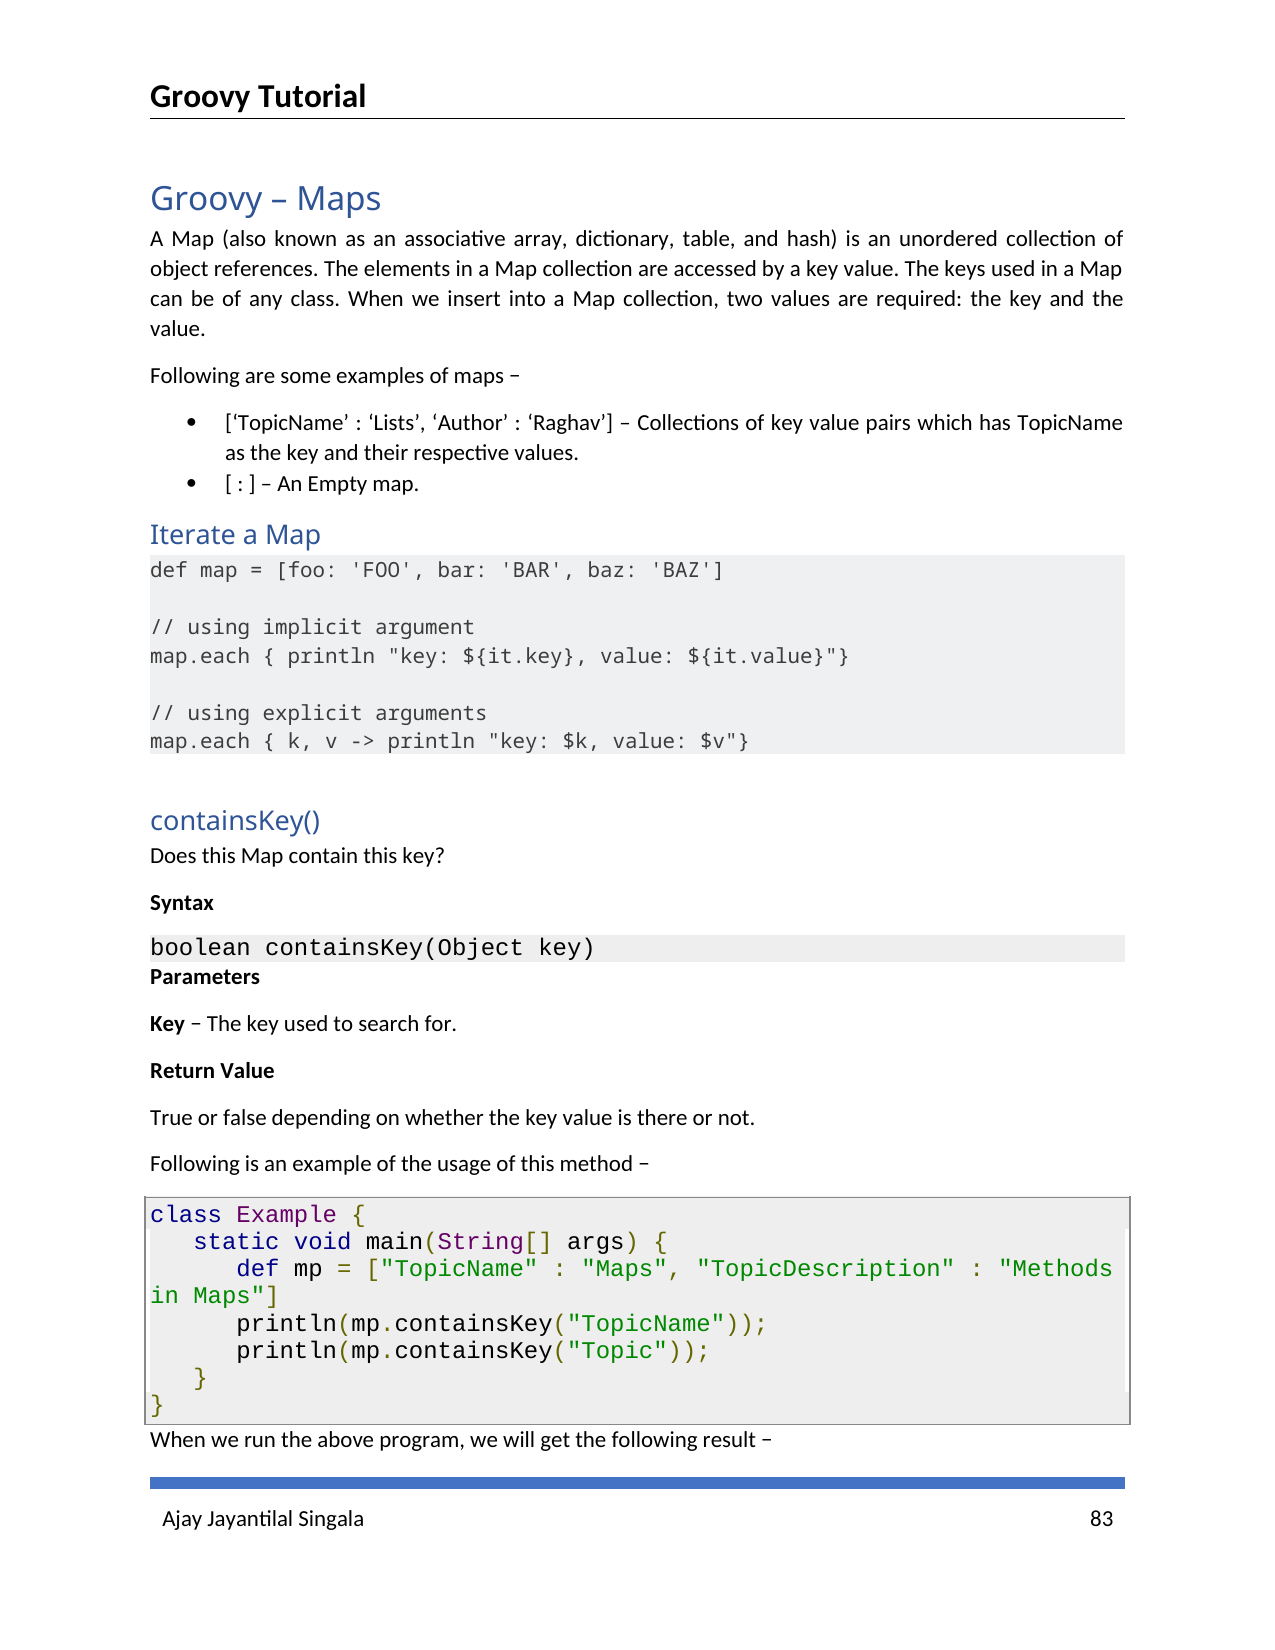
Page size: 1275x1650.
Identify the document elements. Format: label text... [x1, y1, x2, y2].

text Return Value [150, 1056, 1125, 1084]
text A Map (also known as an associative array, dictionary, table, and hash) is an unordered collection of object references. The elements in a Map collection are accessed by a key value. The keys used in a Map can be of any class. When we insert into a Map collection, two values are required: the key and the value. [150, 224, 1125, 343]
text class Example { [146, 1198, 1129, 1229]
text println(mp.containsKey("Topic")); [150, 1338, 1125, 1365]
list [ : ] – An Empty map. [187, 469, 1125, 497]
subtitle Iterate a Map [150, 516, 1125, 552]
text Parameters [150, 962, 1125, 990]
text Following are some examples of maps − [150, 361, 1125, 389]
text True or false depending on whether the key value is there or not. [150, 1103, 1125, 1131]
text } [150, 1365, 1125, 1387]
list [‘TopicName’ : ‘Lists’, ‘Author’ : ‘Raghav’] – Collections of key value pairs which has TopicName as the key and their respective values. [187, 408, 1125, 467]
text } [146, 1387, 1129, 1424]
text println(mp.containsKey("TopicName")); [150, 1311, 1125, 1338]
text map.each { k, v -> println "key: $k, value: $v"} [150, 726, 1125, 754]
subtitle Groovy – Maps [150, 175, 1125, 220]
text When we run the above program, we will get the following result − [150, 1425, 1125, 1453]
text // using explicit arguments [150, 698, 1125, 726]
text Does this Map contain this key? [150, 841, 1125, 869]
text static void main(String[] args) { [150, 1229, 1125, 1257]
text Key − The key used to search for. [150, 1009, 1125, 1037]
text boolean containsKey(Object key) [150, 935, 1125, 962]
text // using implicit argument [150, 612, 1125, 641]
text def map = [foo: 'FOO', bar: 'BAR', baz: 'BAZ'] [150, 555, 1125, 584]
text def mp = ["TopicName" : "Maps", "TopicDescription" : "Methods in Maps"] [150, 1257, 1125, 1311]
text Syntax [150, 888, 1125, 916]
text map.each { println "key: ${it.key}, value: ${it.value}"} [150, 641, 1125, 669]
text Following is an example of the usage of this method − [150, 1149, 1125, 1178]
subtitle containsKey() [150, 801, 1125, 838]
